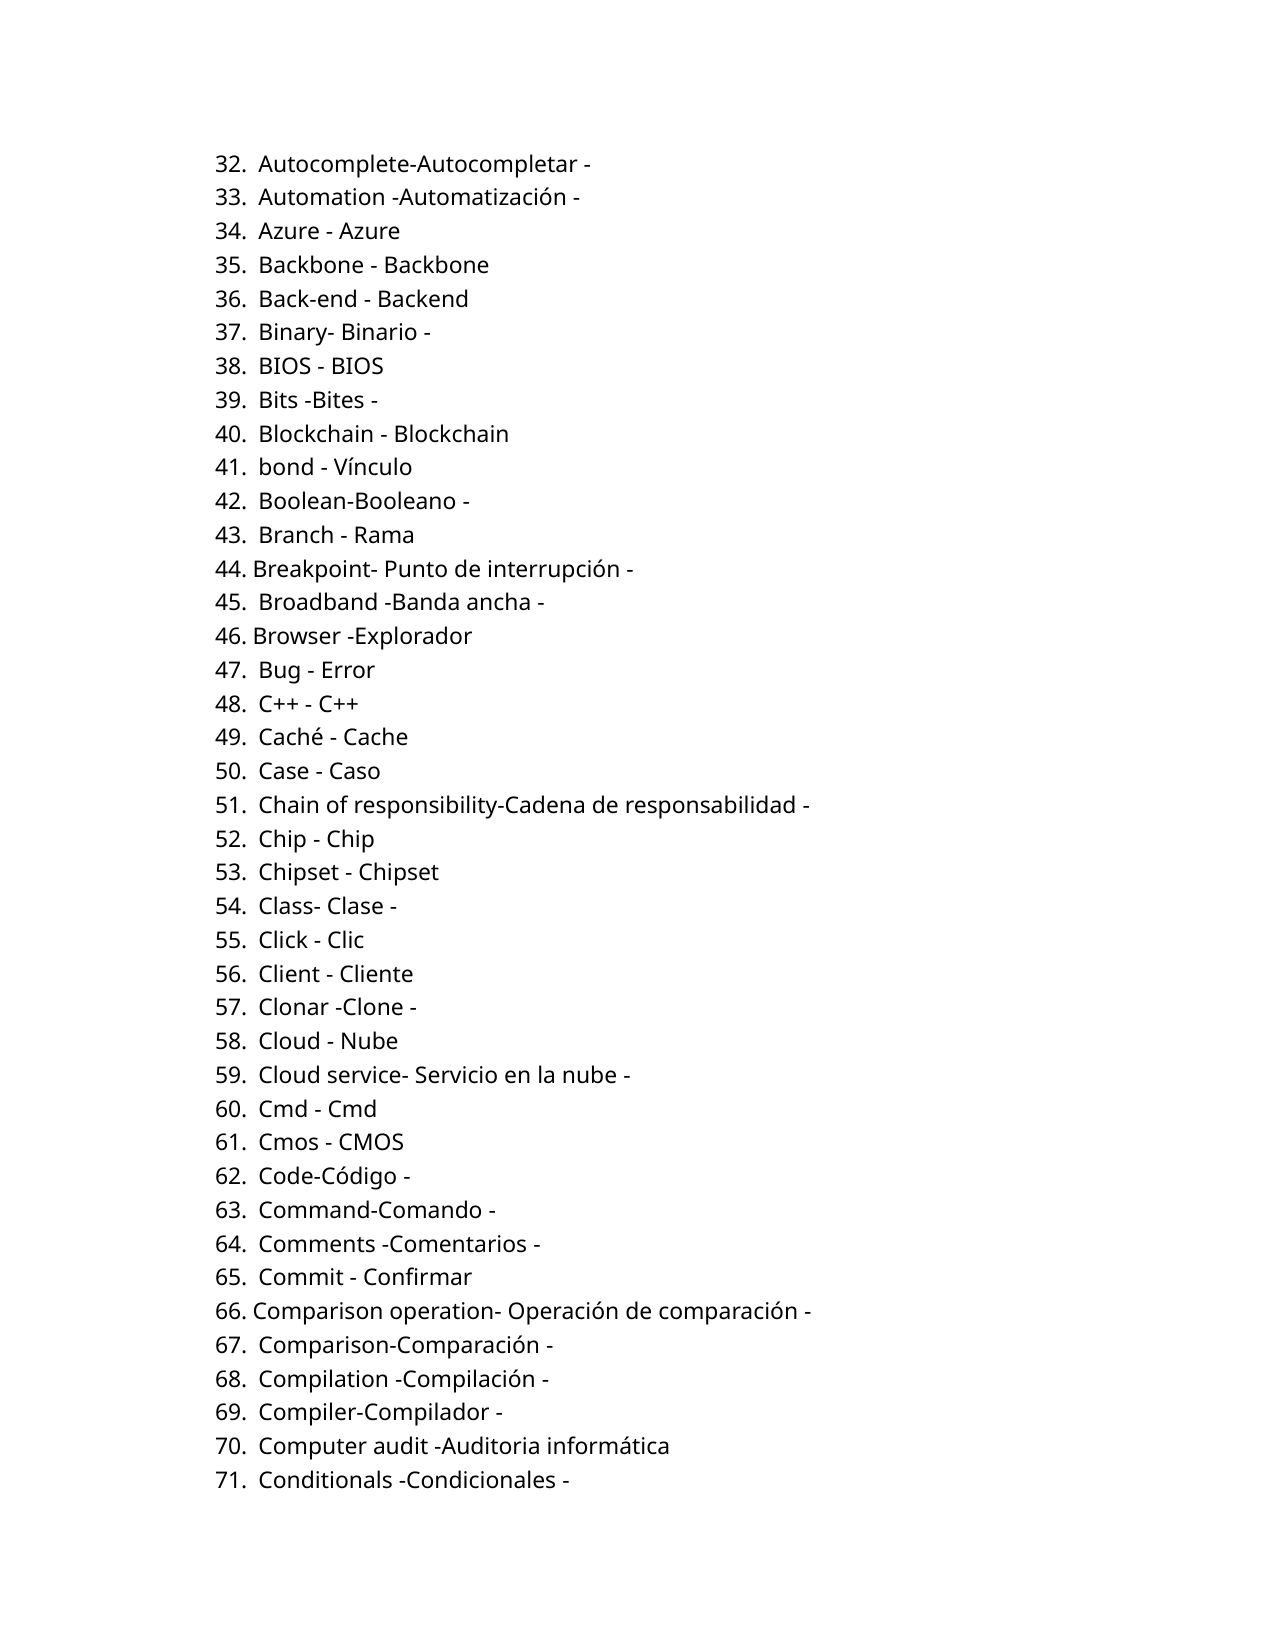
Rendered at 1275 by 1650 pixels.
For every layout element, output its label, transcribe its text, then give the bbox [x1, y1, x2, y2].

list Comments -Comentarios - [215, 1228, 1098, 1259]
list Autocomplete-Autocompletar - [215, 148, 1098, 179]
list Compilation -Compilación - [215, 1363, 1098, 1394]
list Cmos - CMOS [215, 1126, 1098, 1158]
list Browser -Explorador [215, 620, 1098, 651]
list Broadband -Banda ancha - [215, 586, 1098, 618]
list Code-Código - [215, 1160, 1098, 1191]
list Bug - Error [215, 654, 1098, 685]
list Bits -Bites - [215, 384, 1098, 415]
list Case - Caso [215, 755, 1098, 786]
list Boolean-Booleano - [215, 485, 1098, 516]
list Command-Comando - [215, 1194, 1098, 1225]
list BIOS - BIOS [215, 350, 1098, 381]
list bond - Vínculo [215, 451, 1098, 483]
list Class- Clase - [215, 890, 1098, 921]
list C++ - C++ [215, 688, 1098, 719]
list Breakpoint- Punto de interrupción - [215, 553, 1098, 584]
list Chip - Chip [215, 823, 1098, 854]
list Computer audit -Auditoria informática [215, 1430, 1098, 1461]
list Commit - Confirmar [215, 1261, 1098, 1293]
list Comparison-Comparación - [215, 1329, 1098, 1360]
list Backbone - Backbone [215, 249, 1098, 280]
list Cloud service- Servicio en la nube - [215, 1059, 1098, 1090]
list Back-end - Backend [215, 283, 1098, 314]
list Comparison operation- Operación de comparación - [215, 1295, 1098, 1326]
list Cmd - Cmd [215, 1093, 1098, 1124]
list Chain of responsibility-Cadena de responsabilidad - [215, 789, 1098, 820]
list Azure - Azure [215, 215, 1098, 246]
list Automation -Automatización - [215, 181, 1098, 213]
list Blockchain - Blockchain [215, 418, 1098, 449]
list Cloud - Nube [215, 1025, 1098, 1056]
list Branch - Rama [215, 519, 1098, 550]
list Conditionals -Condicionales - [215, 1464, 1098, 1495]
list Binary- Binario - [215, 316, 1098, 348]
list Compiler-Compilador - [215, 1396, 1098, 1428]
list Client - Cliente [215, 958, 1098, 989]
list Click - Clic [215, 924, 1098, 955]
list Chipset - Chipset [215, 856, 1098, 888]
list Clonar -Clone - [215, 991, 1098, 1023]
list Caché - Cache [215, 721, 1098, 753]
